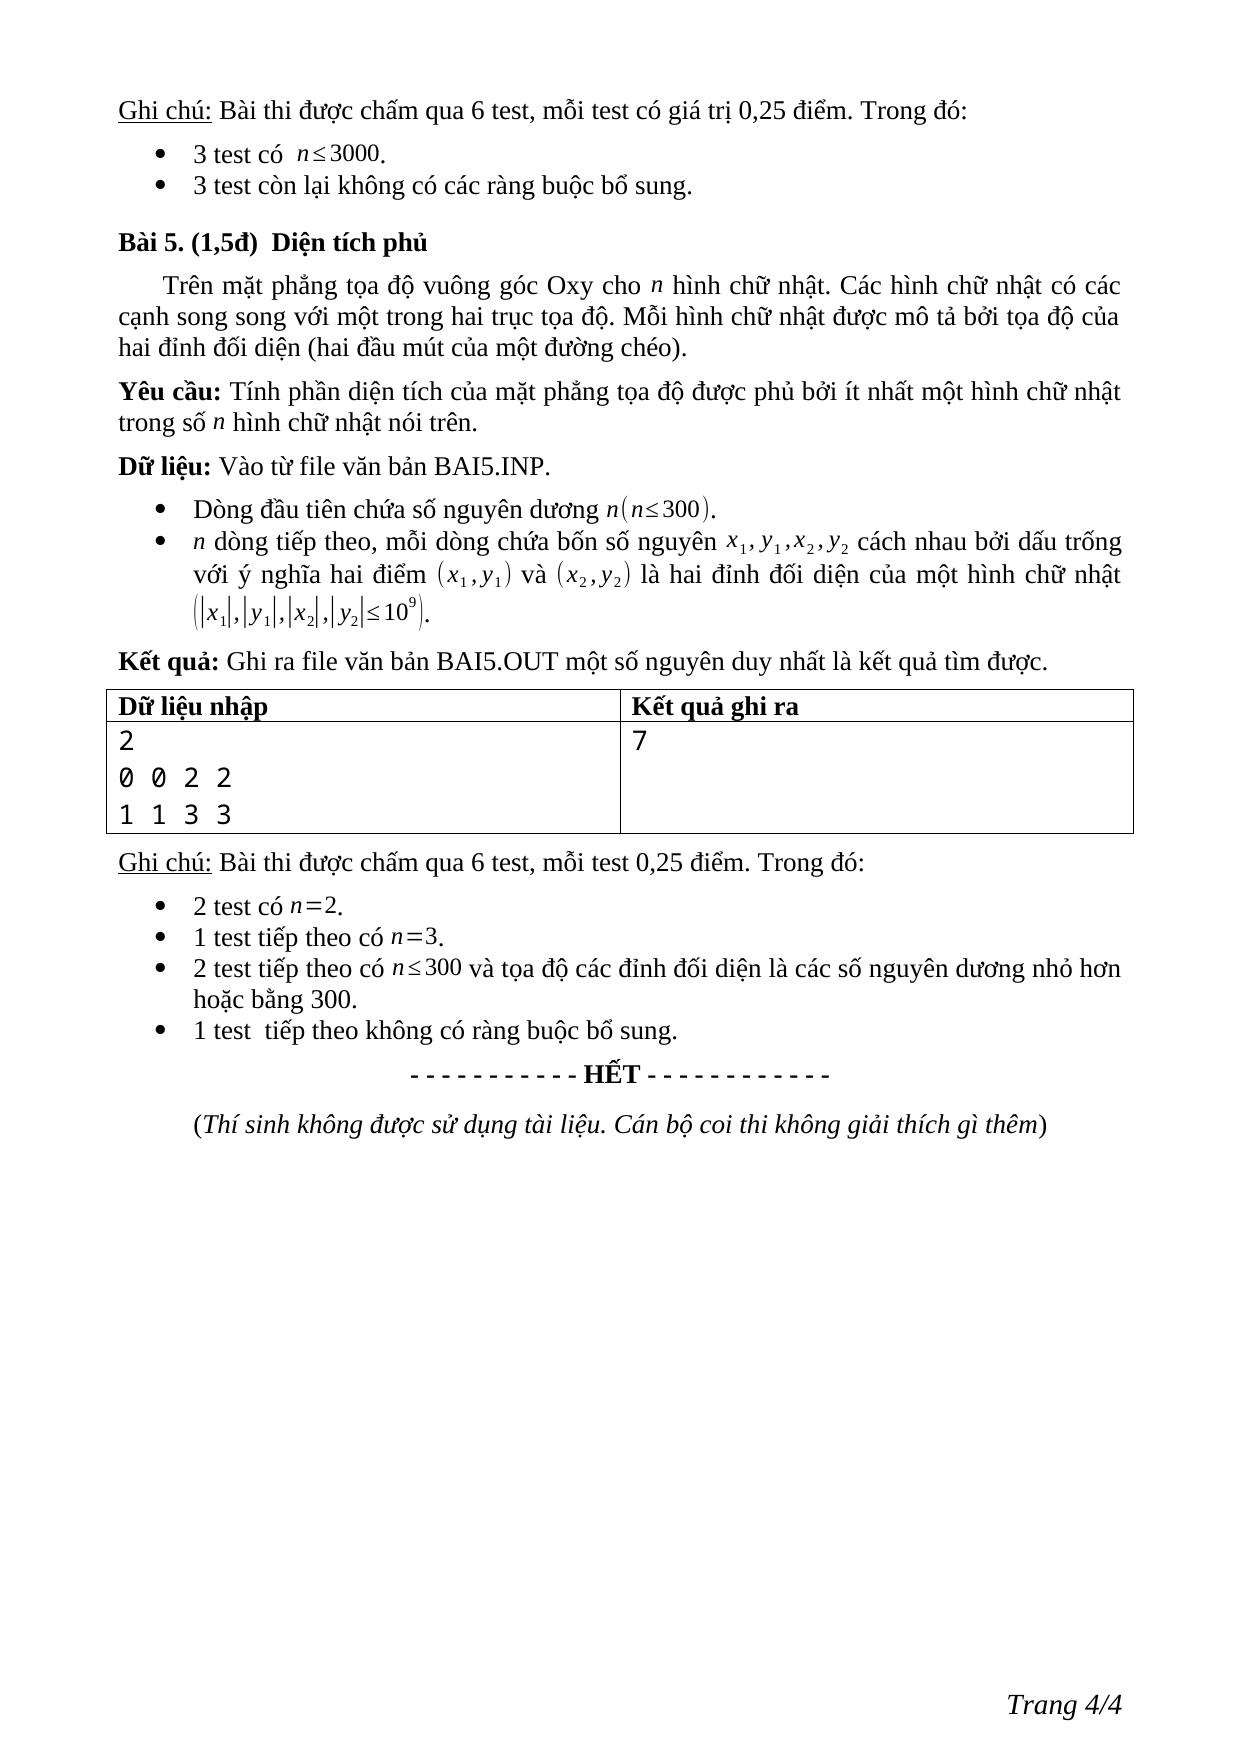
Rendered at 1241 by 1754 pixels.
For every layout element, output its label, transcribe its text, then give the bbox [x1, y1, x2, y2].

text Kết quả: Ghi ra file văn bản BAI5.OUT một số nguyên duy nhất là kết quả tìm được. [118, 645, 1122, 676]
table_cell 2 0 0 2 2 1 1 3 3 [107, 722, 620, 832]
text Bài 5. (1,5đ) Diện tích phủ [118, 226, 1122, 257]
table_cell 7 [621, 722, 1133, 832]
table_header Kết quả ghi ra [621, 690, 1133, 721]
list Dòng đầu tiên chứa số nguyên dương . [156, 494, 1122, 525]
list 3 test có . [156, 138, 1122, 169]
text Ghi chú: Bài thi được chấm qua 6 test, mỗi test có giá trị 0,25 điểm. Trong đó: [118, 94, 1122, 126]
text Ghi chú: Bài thi được chấm qua 6 test, mỗi test 0,25 điểm. Trong đó: [118, 846, 1122, 877]
text Trên mặt phẳng tọa độ vuông góc Oxy cho hình chữ nhật. Các hình chữ nhật có các cạnh song song với một trong hai trục tọa độ. Mỗi hình chữ nhật được mô tả bởi tọa độ của hai đỉnh đối diện (hai đầu mút của một đường chéo). [118, 269, 1122, 363]
text Yêu cầu: Tính phần diện tích của mặt phẳng tọa độ được phủ bởi ít nhất một hình chữ nhật trong số hình chữ nhật nói trên. [118, 375, 1122, 437]
list 3 test còn lại không có các ràng buộc bổ sung. [156, 169, 1122, 201]
list 2 test có . [156, 889, 1122, 921]
list 1 test tiếp theo không có ràng buộc bổ sung. [156, 1014, 1122, 1046]
table_header Dữ liệu nhập [107, 690, 620, 721]
text Dữ liệu: Vào từ file văn bản BAI5.INP. [118, 450, 1122, 481]
text (Thí sinh không được sử dụng tài liệu. Cán bộ coi thi không giải thích gì thêm) [118, 1108, 1122, 1139]
list 1 test tiếp theo có . [156, 921, 1122, 952]
list 2 test tiếp theo có và tọa độ các đỉnh đối diện là các số nguyên dương nhỏ hơn hoặc bằng 300. [156, 952, 1122, 1014]
list dòng tiếp theo, mỗi dòng chứa bốn số nguyên cách nhau bởi dấu trống với ý nghĩa hai điểm và là hai đỉnh đối diện của một hình chữ nhật . [156, 525, 1122, 632]
text - - - - - - - - - - - HẾT - - - - - - - - - - - - [118, 1058, 1122, 1089]
